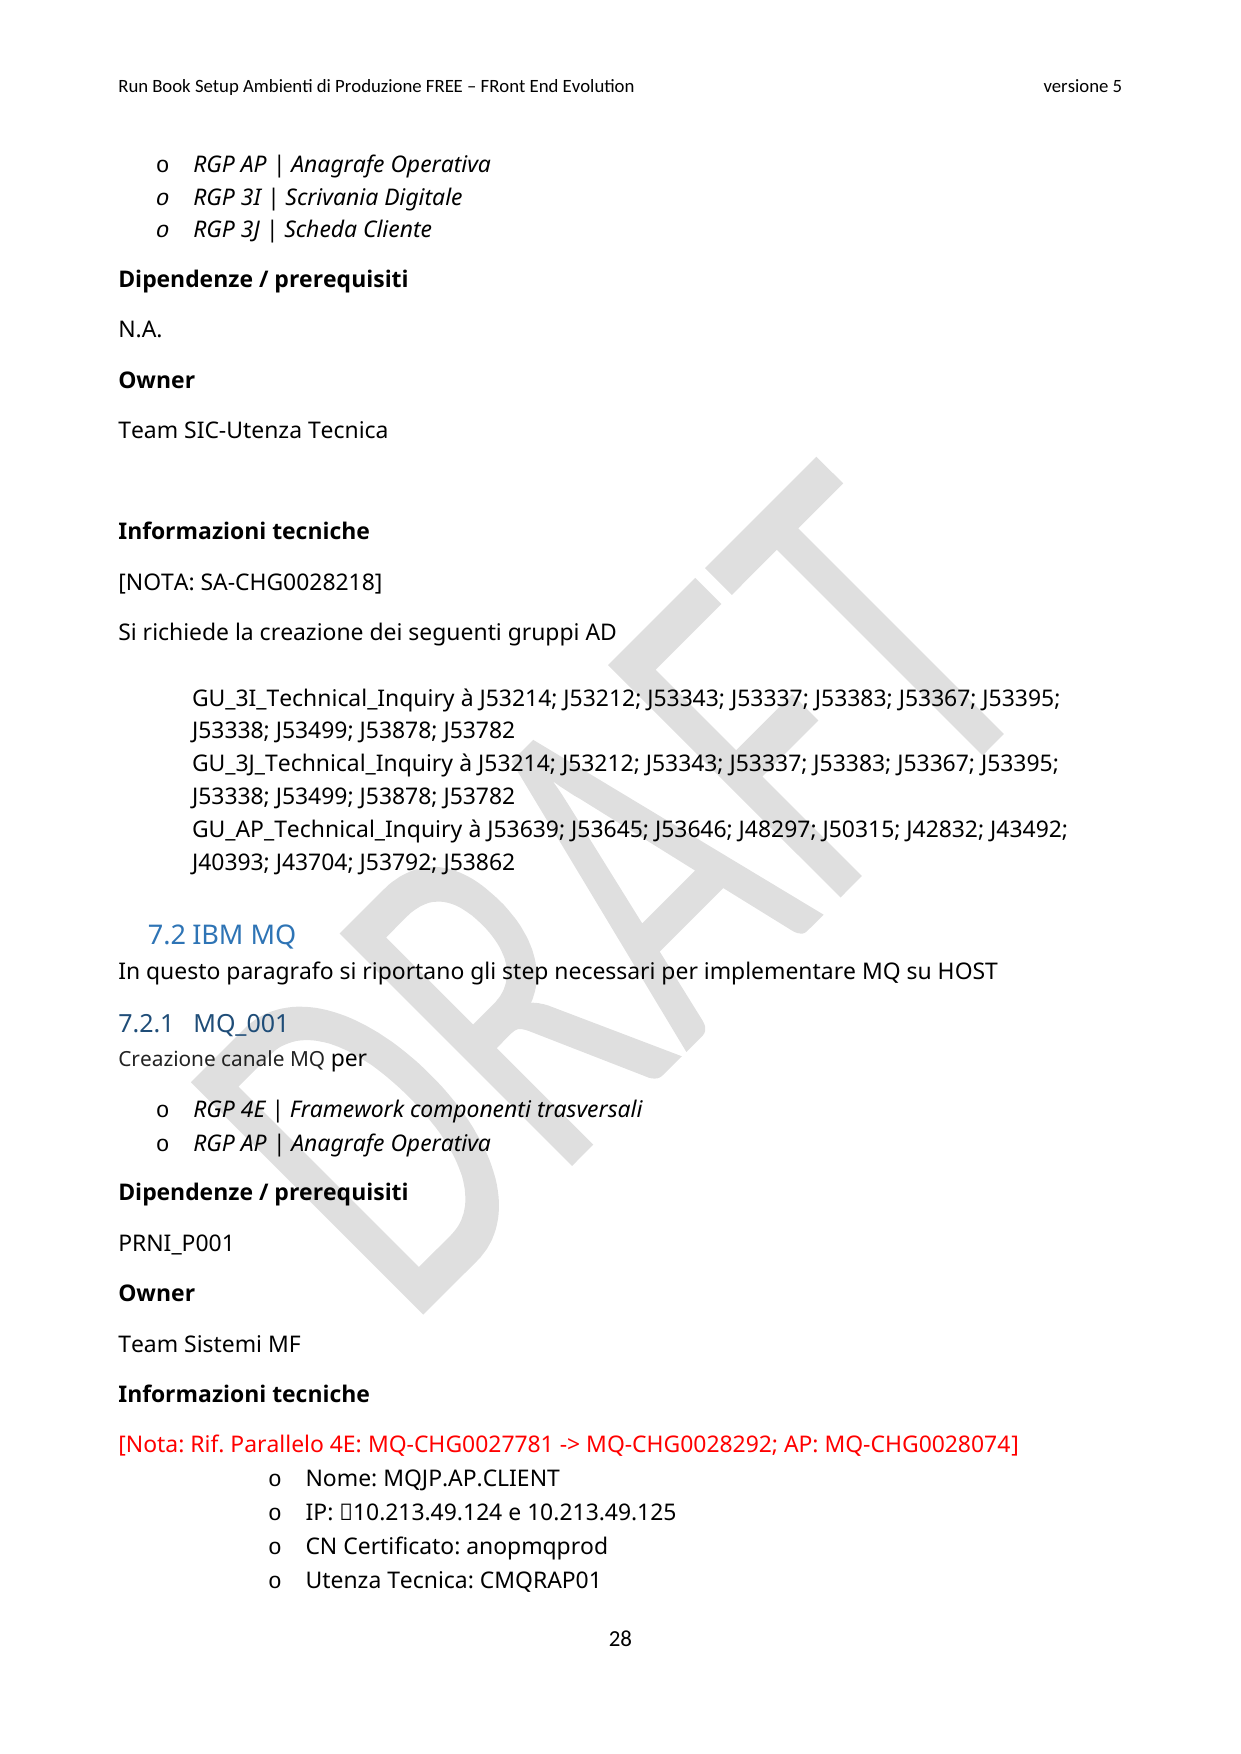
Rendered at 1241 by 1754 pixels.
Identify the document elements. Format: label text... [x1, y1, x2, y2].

list RGP 4E | Framework componenti trasversali [156, 1093, 1122, 1124]
text In questo paragrafo si riportano gli step necessari per implementare MQ su HOST [118, 955, 1122, 986]
text Informazioni tecniche [118, 515, 1122, 546]
text Si richiede la creazione dei seguenti gruppi AD [118, 616, 1122, 647]
text Owner [118, 1277, 1122, 1308]
list RGP 3J | Scheda Cliente [156, 213, 1122, 245]
list CN Certificato: anopmqprod [268, 1530, 1122, 1561]
list RGP 3I | Scrivania Digitale [156, 181, 1122, 212]
text PRNI_P001 [118, 1227, 1122, 1258]
list IP: 10.213.49.124 e 10.213.49.125 [268, 1496, 1122, 1527]
text GU_3J_Technical_Inquiry à J53214; J53212; J53343; J53337; J53383; J53367; J53395; J53338; J53499; J53878; J53782 [192, 747, 1122, 811]
list RGP AP | Anagrafe Operativa [156, 148, 1122, 179]
text Informazioni tecniche [118, 1378, 1122, 1409]
list Nome: MQJP.AP.CLIENT [268, 1462, 1122, 1493]
list Utenza Tecnica: CMQRAP01 [268, 1564, 1122, 1595]
list RGP AP | Anagrafe Operativa [156, 1127, 1122, 1158]
subtitle MQ_001 [118, 1006, 1122, 1040]
text Dipendenze / prerequisiti [118, 263, 1122, 294]
text [NOTA: SA-CHG0028218] [118, 566, 1122, 597]
text GU_AP_Technical_Inquiry à J53639; J53645; J53646; J48297; J50315; J42832; J43492; J40393; J43704; J53792; J53862 [192, 813, 1122, 877]
text N.A. [118, 313, 1122, 345]
text Team SIC-Utenza Tecnica [118, 414, 1122, 446]
text Creazione canale MQ per [118, 1042, 1122, 1074]
text GU_3I_Technical_Inquiry à J53214; J53212; J53343; J53337; J53383; J53367; J53395; J53338; J53499; J53878; J53782 [192, 682, 1122, 746]
text [Nota: Rif. Parallelo 4E: MQ-CHG0027781 -> MQ-CHG0028292; AP: MQ-CHG0028074] [118, 1428, 1122, 1459]
text Team Sistemi MF [118, 1327, 1122, 1359]
subtitle IBM MQ [148, 915, 1122, 952]
text Owner [118, 364, 1122, 395]
text Dipendenze / prerequisiti [118, 1176, 1122, 1207]
